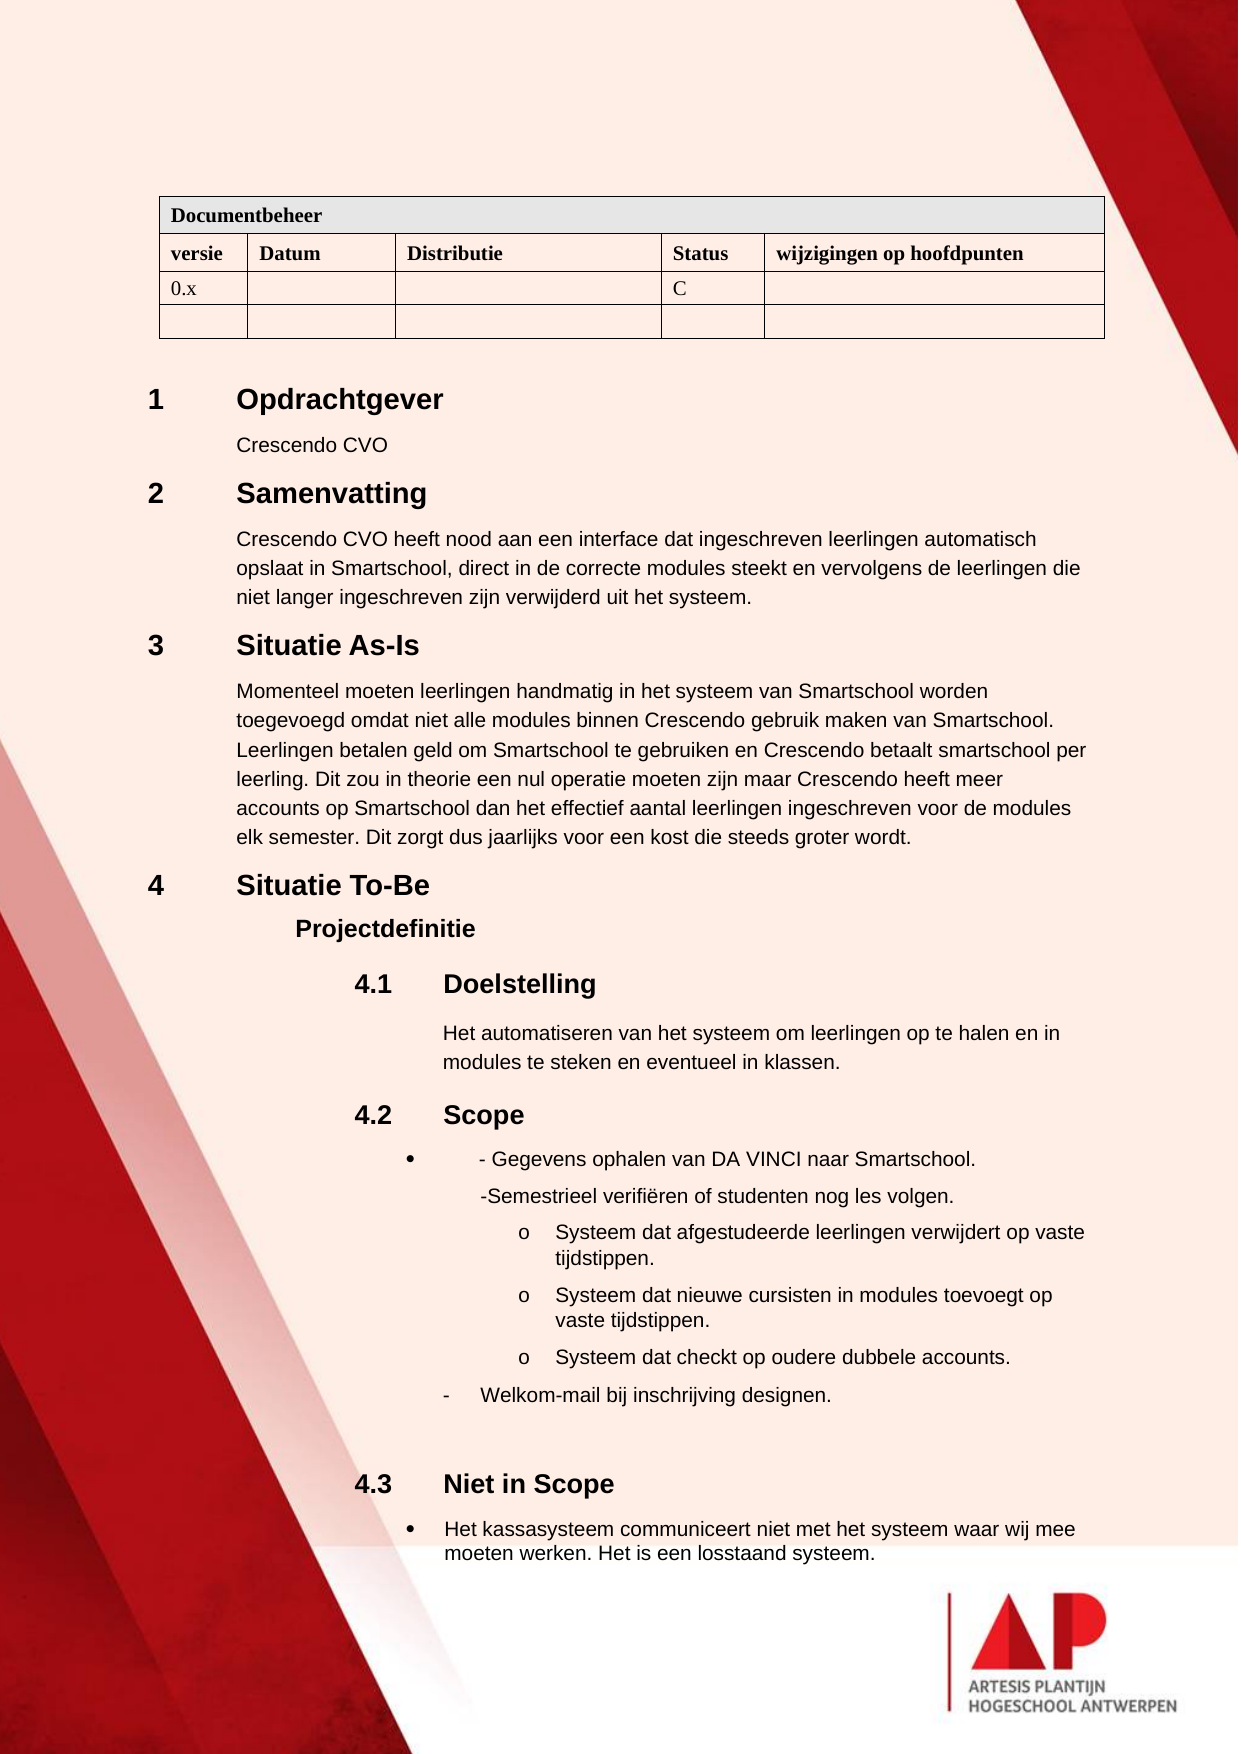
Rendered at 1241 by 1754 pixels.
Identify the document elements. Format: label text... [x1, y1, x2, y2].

table_cell Status [662, 234, 764, 271]
subtitle Opdrachtgever [148, 382, 1093, 415]
text Het automatiseren van het systeem om leerlingen op te halen en in modules te steken en eventueel in klassen. [443, 1016, 1093, 1074]
table_cell Distributie [396, 234, 661, 271]
subtitle Situatie To-Be [148, 868, 1093, 901]
list Welkom-mail bij inschrijving designen. [443, 1383, 1093, 1407]
text Leerlingen betalen geld om Smartschool te gebruiken en Crescendo betaalt smartschool per leerling. Dit zou in theorie een nul operatie moeten zijn maar Crescendo heeft meer accounts op Smartschool dan het effectief aantal leerlingen ingeschreven voor de modules elk semester. Dit zorgt dus jaarlijks voor een kost die steeds groter wordt. [236, 732, 1093, 849]
table_cell [396, 305, 661, 338]
table_cell C [662, 272, 764, 304]
table_cell [662, 305, 764, 338]
table_cell [248, 272, 395, 304]
list Het kassasysteem communiceert niet met het systeem waar wij mee moeten werken. Het is een losstaand systeem. [407, 1516, 1093, 1564]
table_cell Datum [248, 234, 395, 271]
subtitle Samenvatting [148, 476, 1093, 509]
subtitle Situatie As-Is [148, 628, 1093, 661]
list Systeem dat nieuwe cursisten in modules toevoegt op vaste tijdstippen. [518, 1282, 1093, 1332]
list Systeem dat afgestudeerde leerlingen verwijdert op vaste tijdstippen. [518, 1220, 1093, 1270]
text Crescendo CVO heeft nood aan een interface dat ingeschreven leerlingen automatisch opslaat in Smartschool, direct in de correcte modules steekt en vervolgens de leerlingen die niet langer ingeschreven zijn verwijderd uit het systeem. [236, 522, 1093, 609]
table_cell [248, 305, 395, 338]
table_cell wijzigingen op hoofdpunten [765, 234, 1104, 271]
table_cell versie [160, 234, 247, 271]
subtitle Scope [354, 1099, 1093, 1130]
list - Gegevens ophalen van DA VINCI naar Smartschool. [407, 1147, 1093, 1171]
subtitle Niet in Scope [354, 1468, 1093, 1500]
table_cell [765, 305, 1104, 338]
picture [0, 0, 1238, 1754]
subtitle Doelstelling [354, 968, 1093, 999]
text Projectdefinitie [221, 914, 1093, 943]
text -Semestrieel verifiëren of studenten nog les volgen. [480, 1184, 1093, 1208]
table_cell [765, 272, 1104, 304]
text Crescendo CVO [236, 428, 1093, 457]
table_header Documentbeheer [160, 197, 1104, 233]
table_cell 0.x [160, 272, 247, 304]
table_cell [396, 272, 661, 304]
text Momenteel moeten leerlingen handmatig in het systeem van Smartschool worden toegevoegd omdat niet alle modules binnen Crescendo gebruik maken van Smartschool. [236, 674, 1093, 732]
list Systeem dat checkt op oudere dubbele accounts. [518, 1345, 1093, 1371]
table_cell [160, 305, 247, 338]
